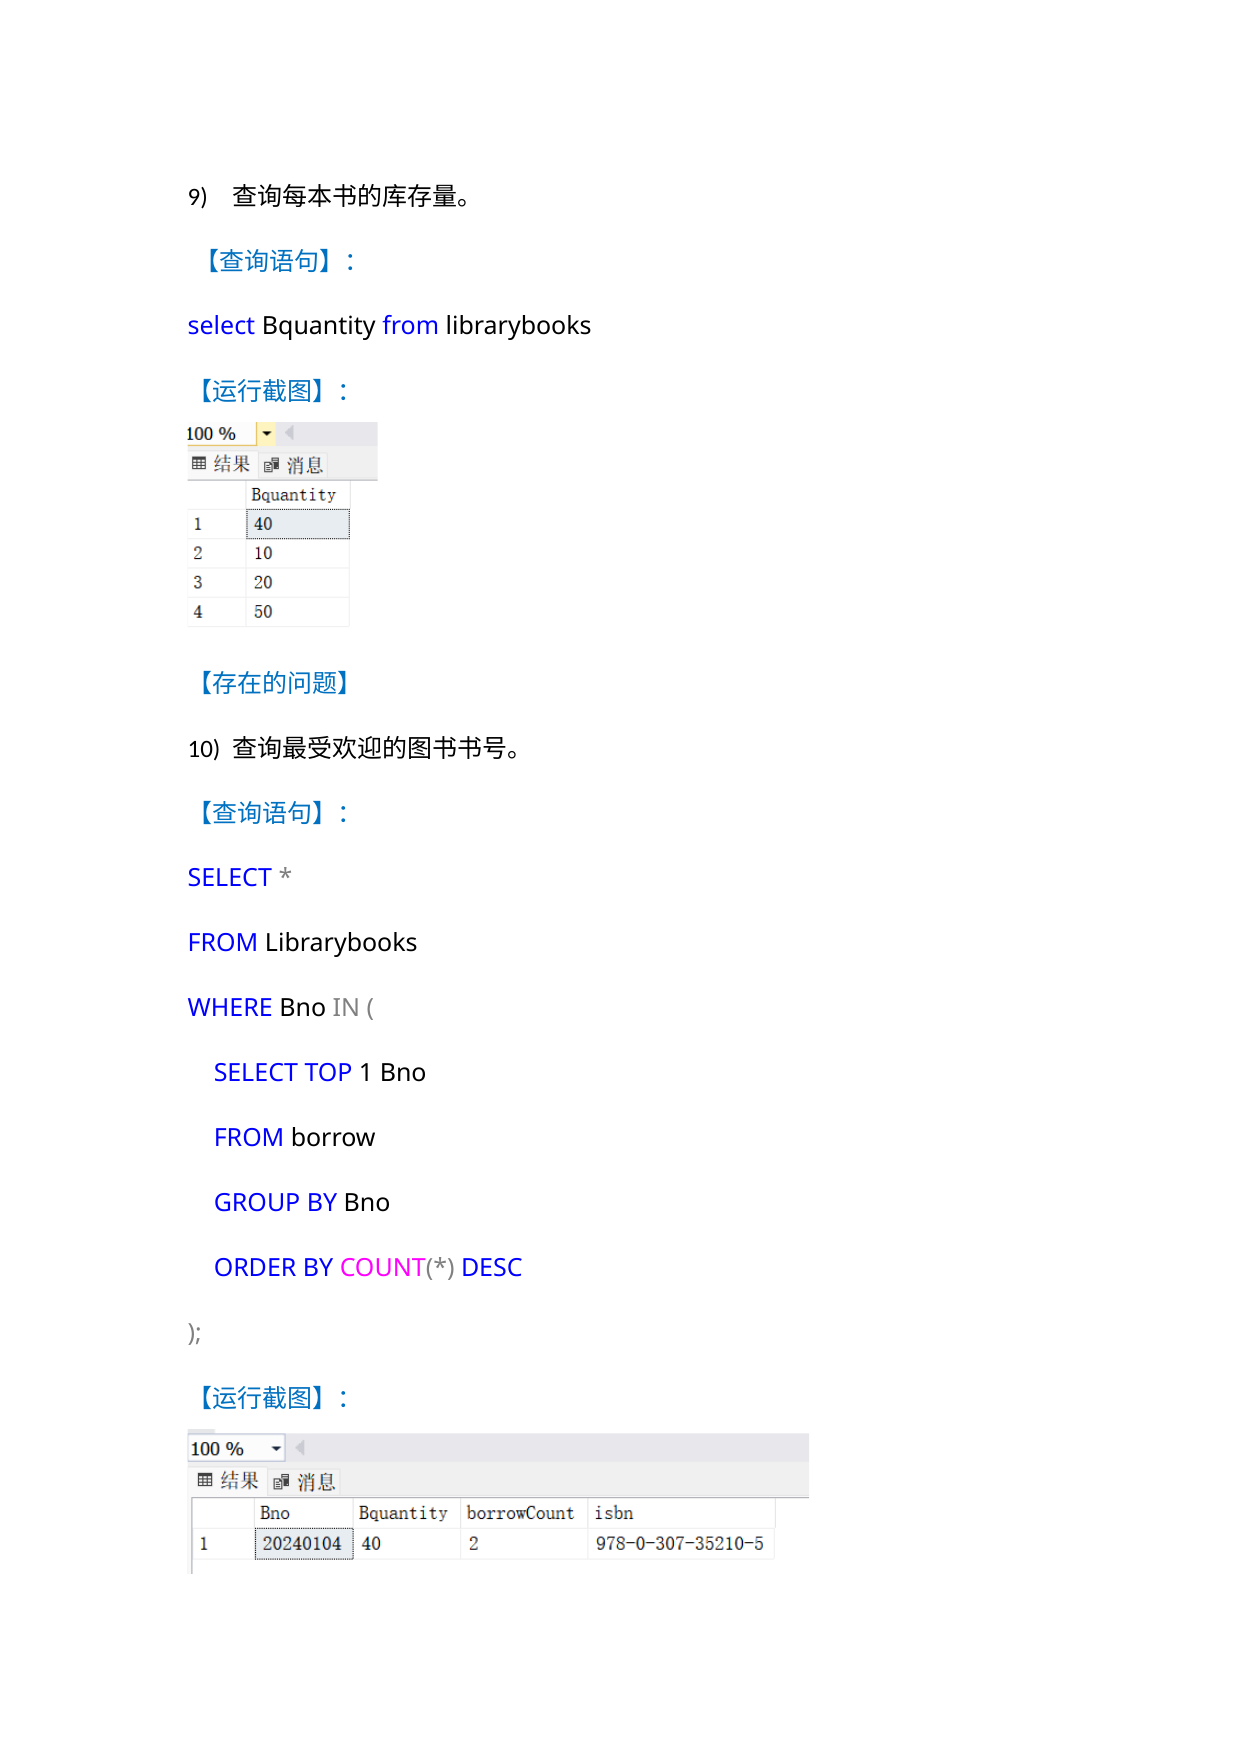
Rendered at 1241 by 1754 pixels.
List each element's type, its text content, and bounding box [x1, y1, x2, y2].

text WHERE Bno IN ( [187, 974, 1053, 1039]
text SELECT * [187, 844, 1053, 909]
text 【运行截图】： [187, 357, 1053, 422]
picture [187, 1429, 810, 1574]
text select Bquantity from librarybooks [187, 292, 1053, 357]
text FROM borrow [187, 1104, 1053, 1169]
text SELECT TOP 1 Bno [187, 1039, 1053, 1104]
text ORDER BY COUNT(*) DESC [187, 1234, 1053, 1299]
text GROUP BY Bno [187, 1169, 1053, 1234]
list 查询最受欢迎的图书书号。 [187, 714, 1053, 779]
picture [187, 422, 378, 647]
text 【查询语句】： [187, 227, 1053, 292]
text 【存在的问题】 [187, 649, 1053, 714]
text 【运行截图】： [187, 1364, 1053, 1429]
list 查询每本书的库存量。 [187, 162, 1053, 227]
text ); [187, 1299, 1053, 1364]
text 【查询语句】： [187, 779, 1053, 844]
text FROM Librarybooks [187, 909, 1053, 974]
